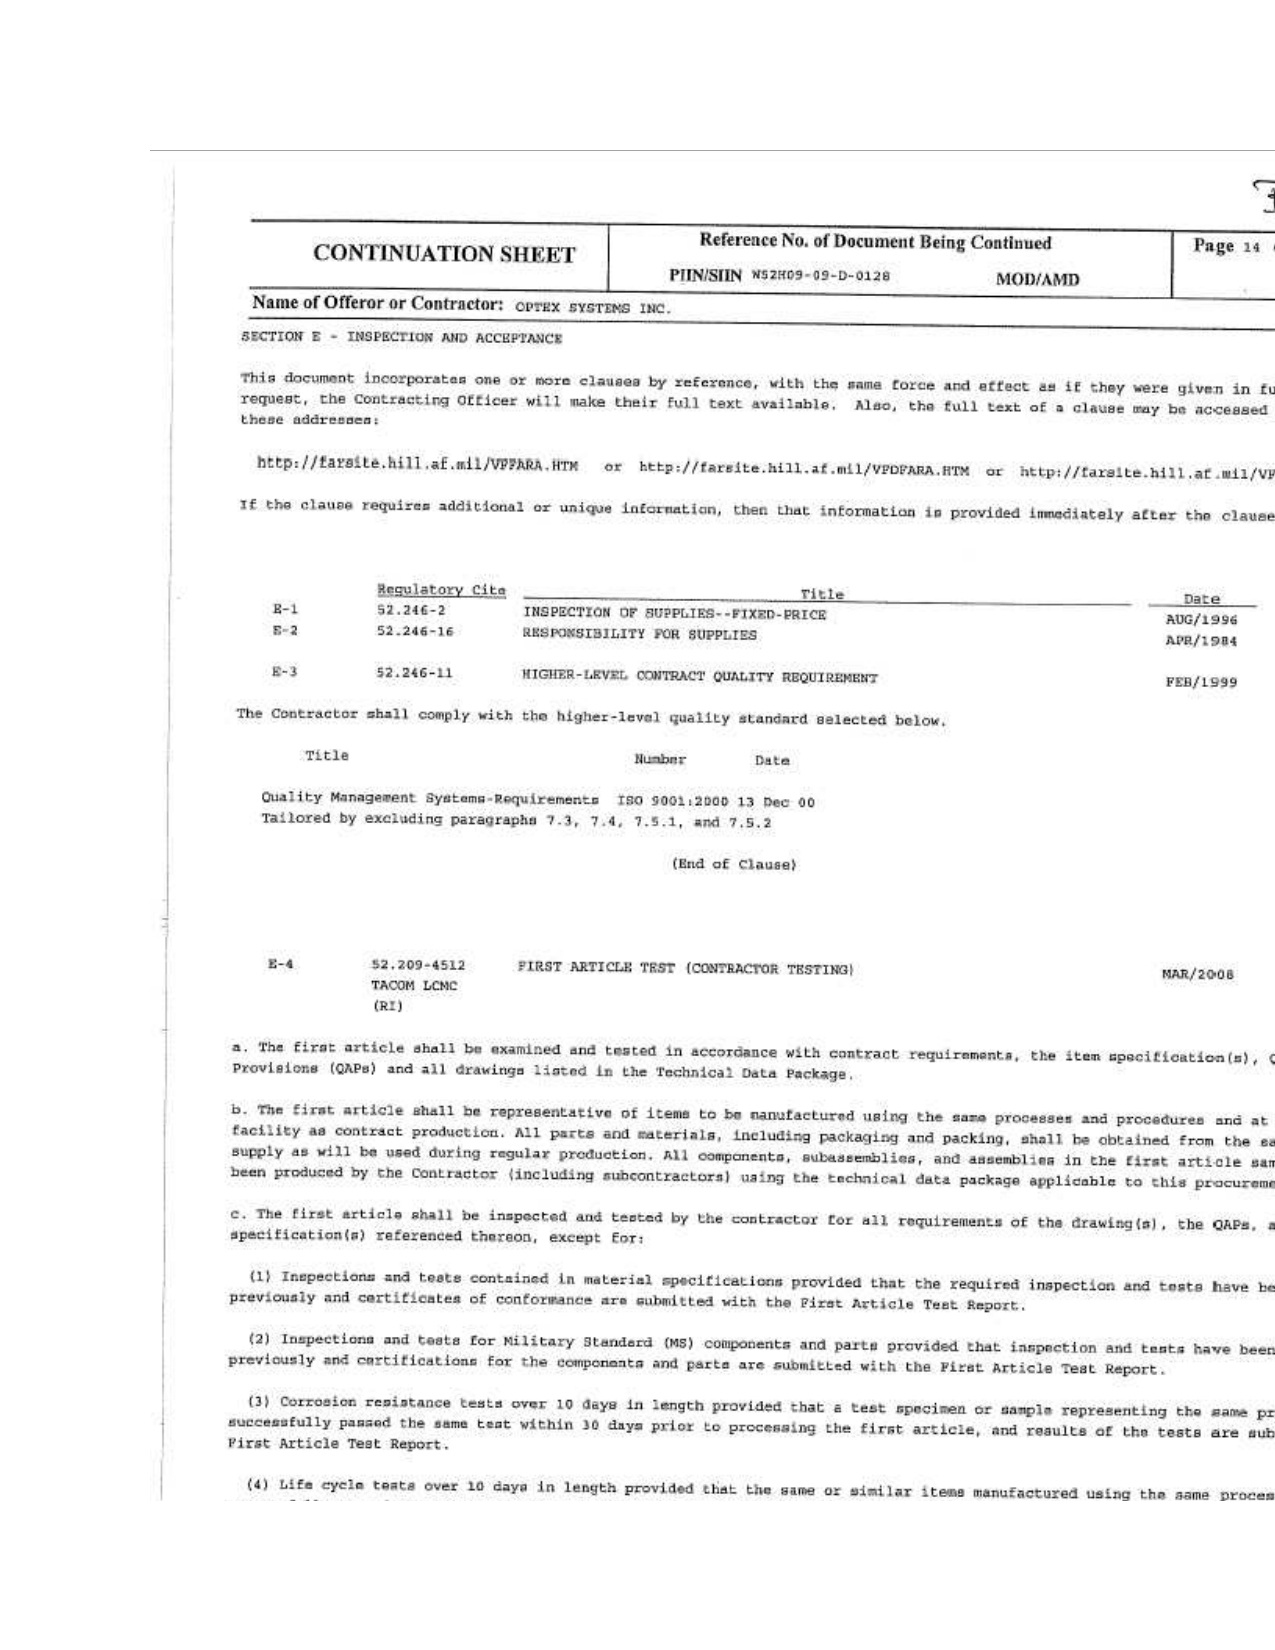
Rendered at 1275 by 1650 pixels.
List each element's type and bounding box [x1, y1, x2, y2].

picture [150, 150, 1275, 1501]
